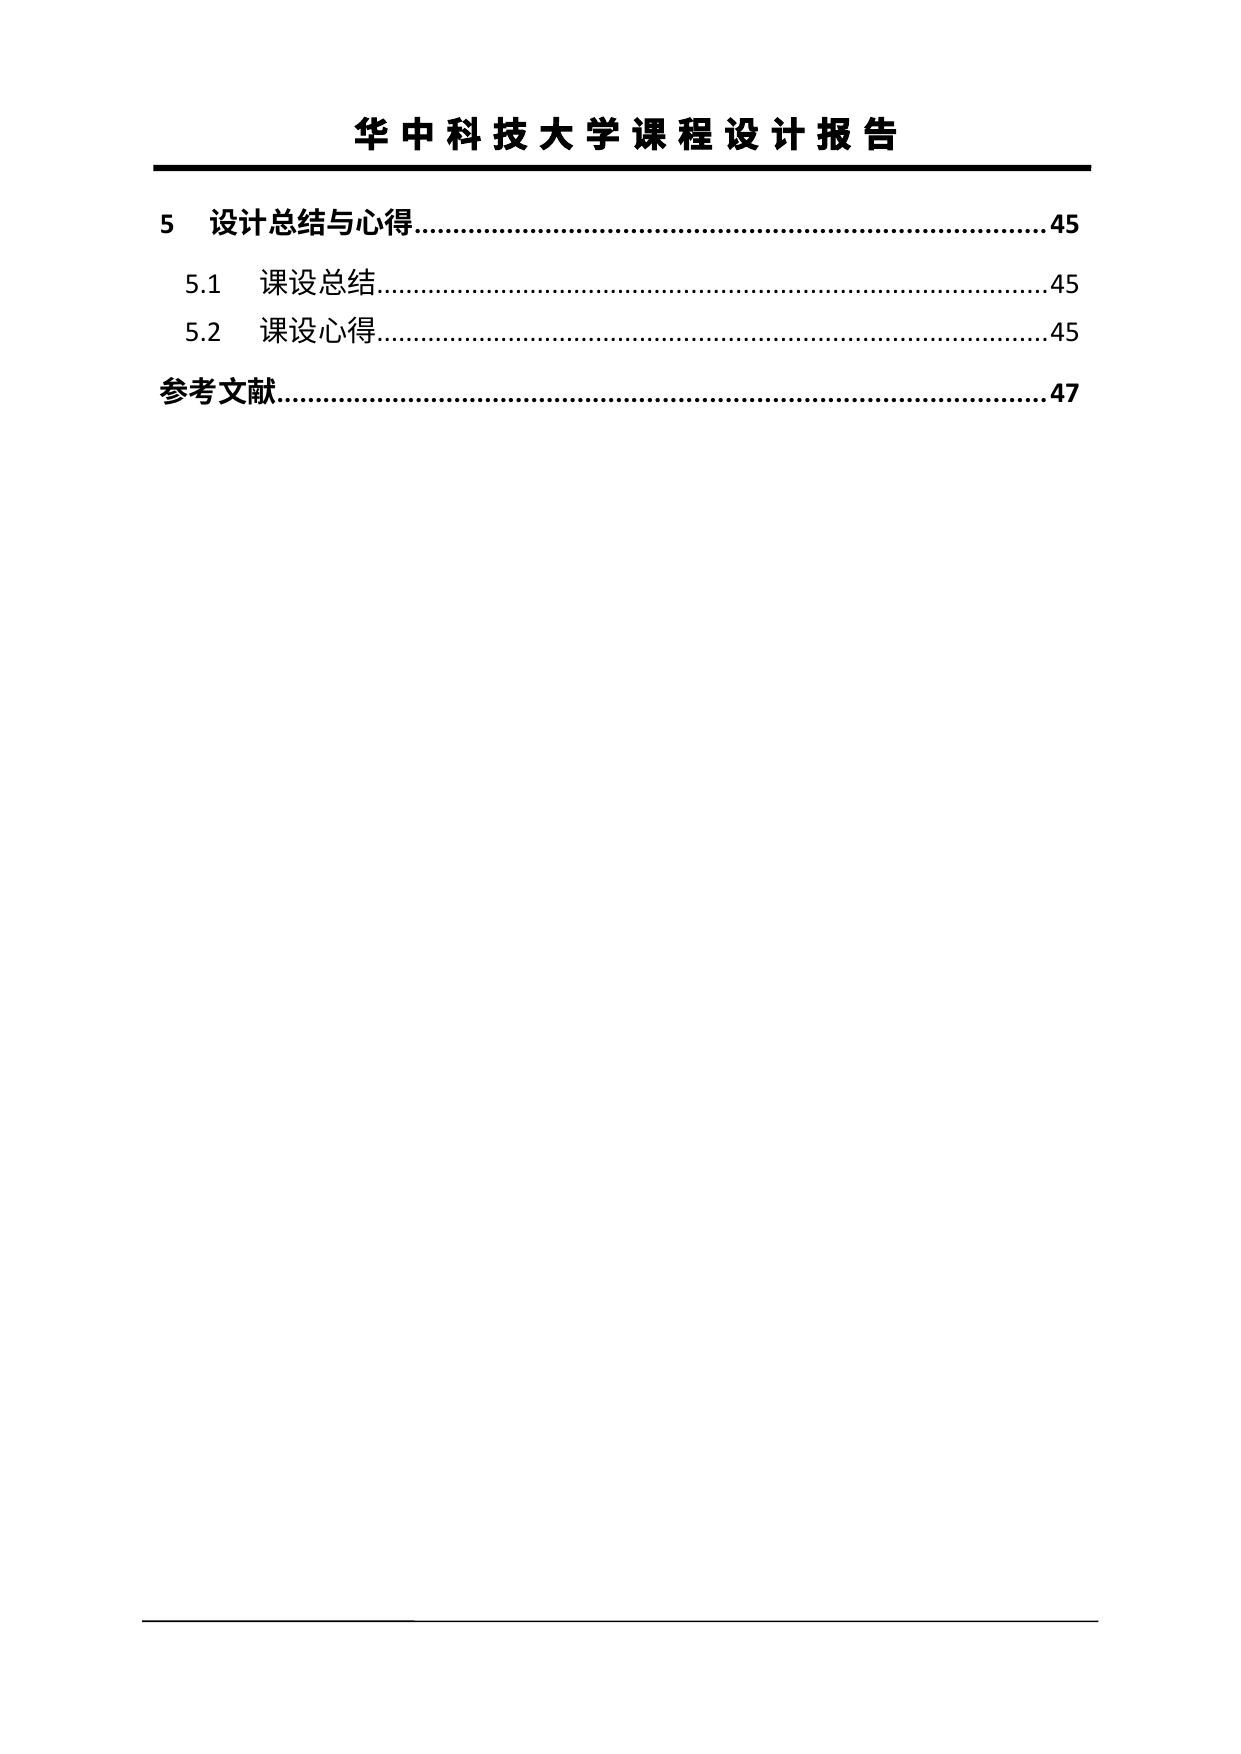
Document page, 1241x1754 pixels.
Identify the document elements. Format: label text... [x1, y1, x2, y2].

text 5.2 课设心得 45 [184, 305, 1081, 353]
text 5 设计总结与心得 45 [159, 197, 1081, 245]
text 5.1 课设总结 45 [184, 257, 1081, 305]
text 参考文献 47 [159, 365, 1081, 413]
